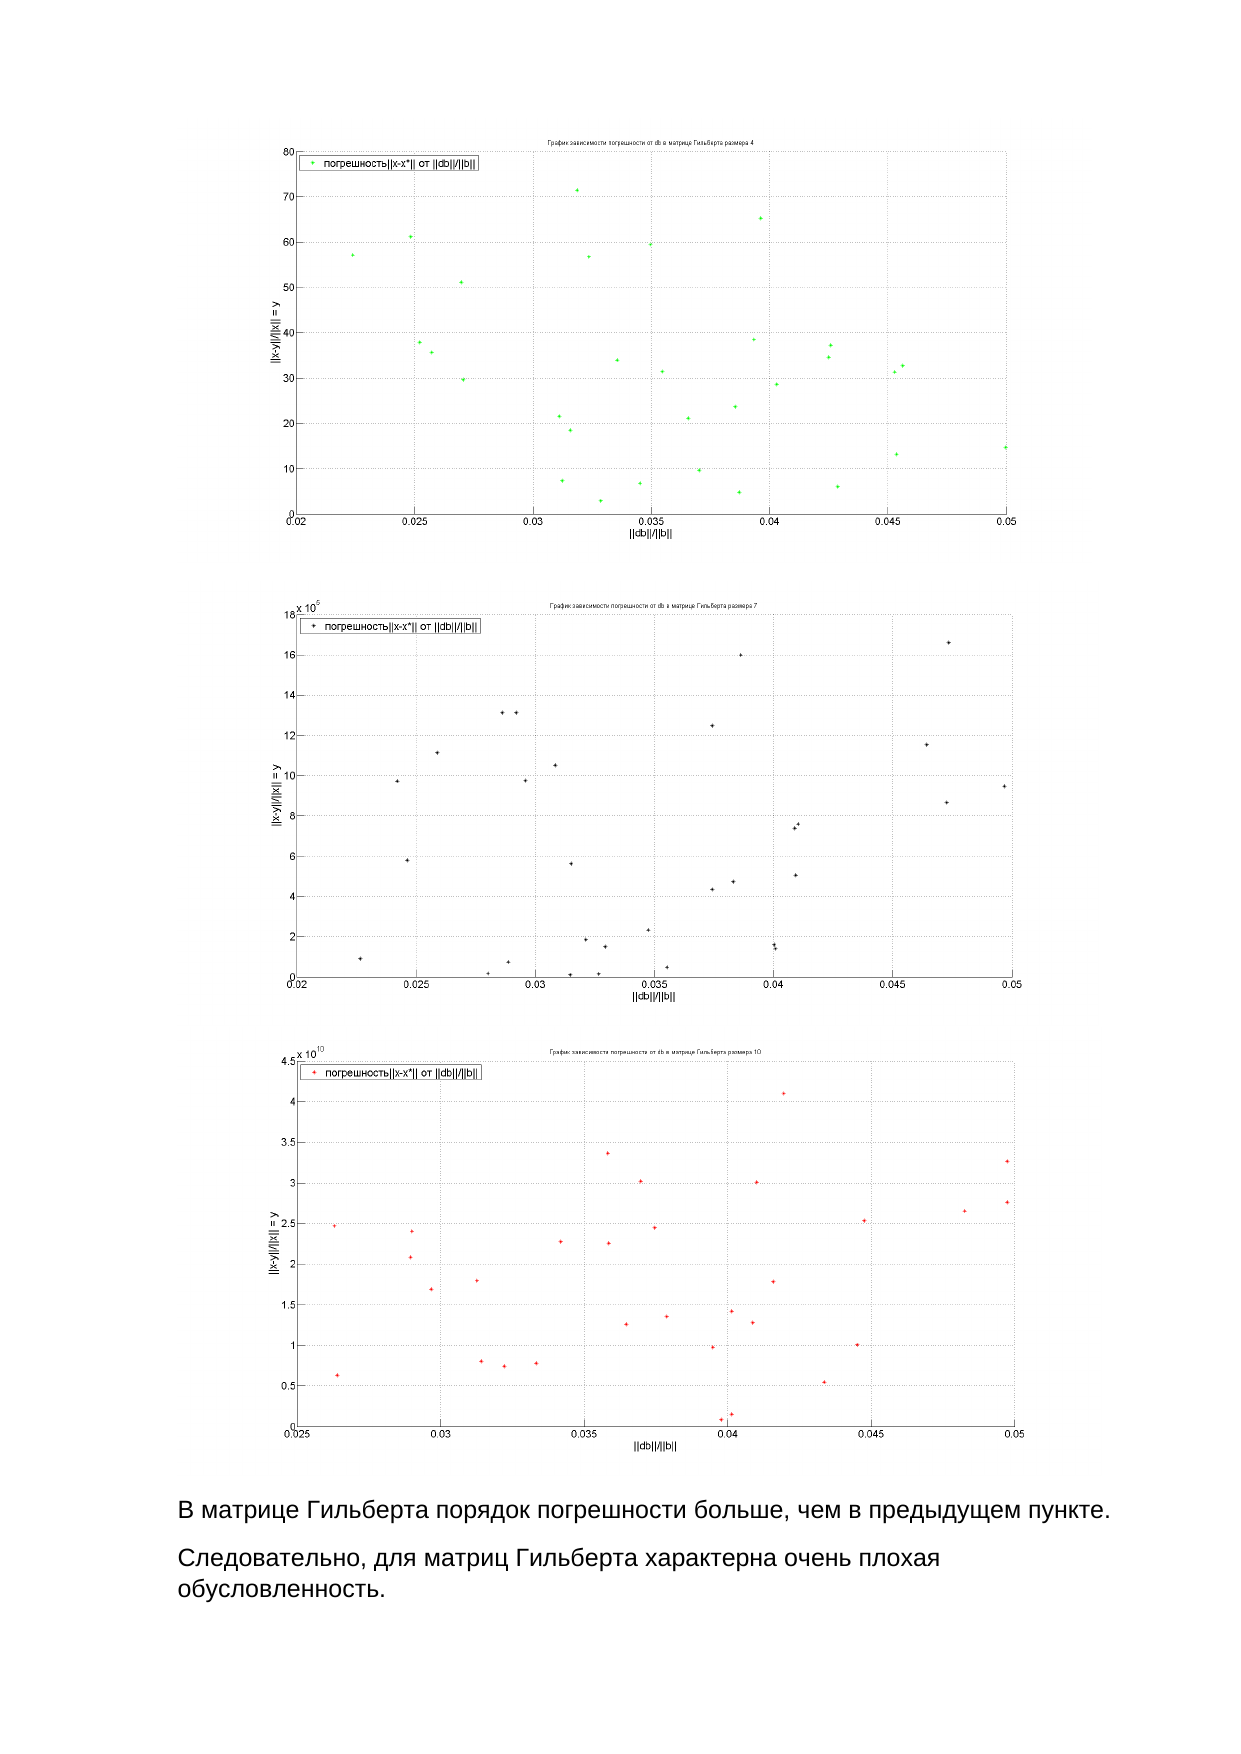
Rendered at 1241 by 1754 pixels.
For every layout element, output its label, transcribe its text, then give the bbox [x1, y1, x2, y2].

picture [177, 1027, 1102, 1476]
picture [177, 118, 1093, 563]
picture [177, 581, 1099, 1026]
text В матрице Гильберта порядок погрешности больше, чем в предыдущем пункте. [177, 1495, 1152, 1524]
text Следовательно, для матриц Гильберта характерна очень плохая обусловленность. [177, 1543, 1152, 1602]
